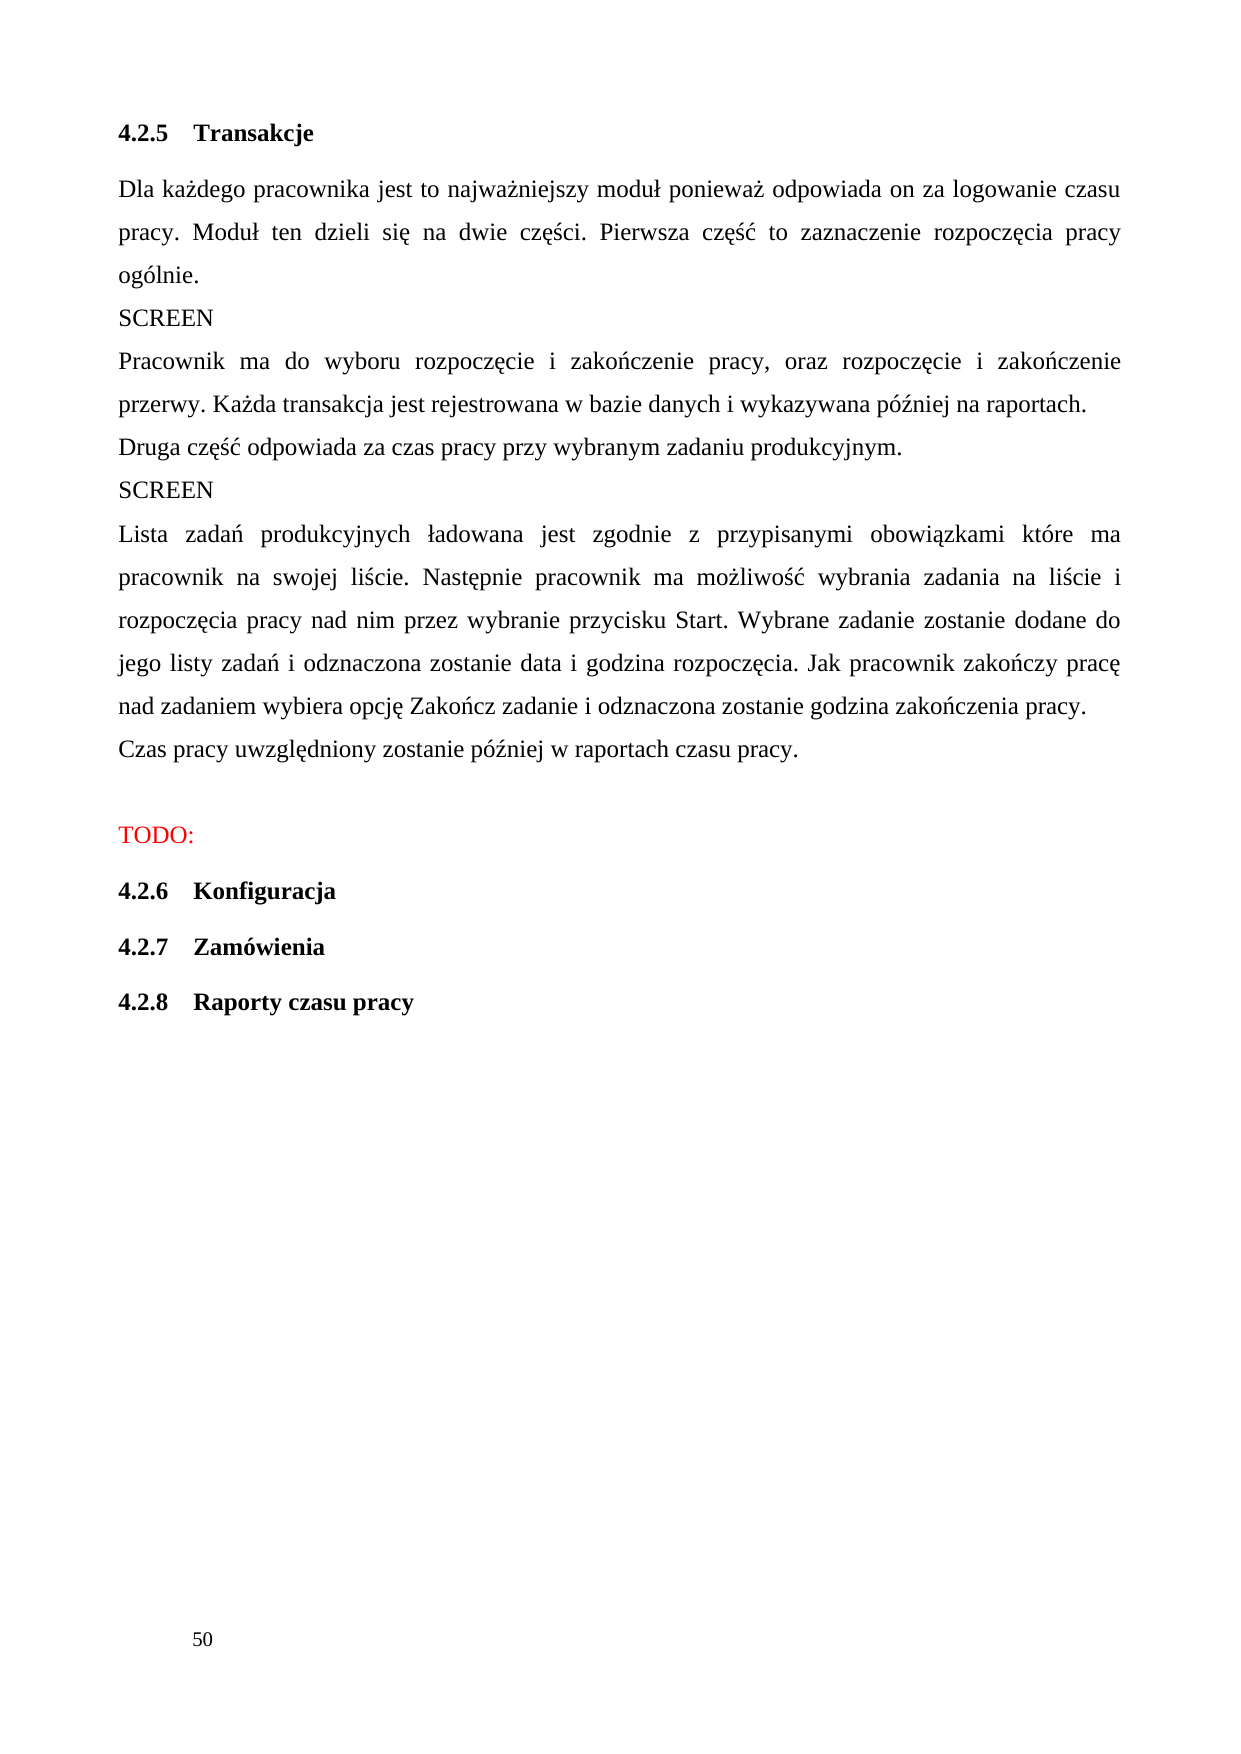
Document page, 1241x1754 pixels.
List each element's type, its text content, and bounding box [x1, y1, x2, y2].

text Dla każdego pracownika jest to najważniejszy moduł ponieważ odpowiada on za logowanie czasu pracy. Moduł ten dzieli się na dwie części. Pierwsza część to zaznaczenie rozpoczęcia pracy ogólnie. [118, 174, 1122, 289]
text SCREEN [118, 303, 1122, 332]
text Pracownik ma do wyboru rozpoczęcie i zakończenie pracy, oraz rozpoczęcie i zakończenie przerwy. Każda transakcja jest rejestrowana w bazie danych i wykazywana później na raportach. [118, 346, 1122, 418]
subtitle Transakcje [118, 118, 1122, 147]
subtitle Zamówienia [118, 932, 1122, 961]
text TODO: [118, 821, 1122, 849]
subtitle Raporty czasu pracy [118, 987, 1122, 1016]
text SCREEN [118, 476, 1122, 504]
text Lista zadań produkcyjnych ładowana jest zgodnie z przypisanymi obowiązkami które ma pracownik na swojej liście. Następnie pracownik ma możliwość wybrania zadania na liście i rozpoczęcia pracy nad nim przez wybranie przycisku Start. Wybrane zadanie zostanie dodane do jego listy zadań i odznaczona zostanie data i godzina rozpoczęcia. Jak pracownik zakończy pracę nad zadaniem wybiera opcję Zakończ zadanie i odznaczona zostanie godzina zakończenia pracy. [118, 519, 1122, 720]
subtitle Konfiguracja [118, 876, 1122, 905]
text Druga część odpowiada za czas pracy przy wybranym zadaniu produkcyjnym. [118, 432, 1122, 461]
text Czas pracy uwzględniony zostanie później w raportach czasu pracy. [118, 734, 1122, 763]
